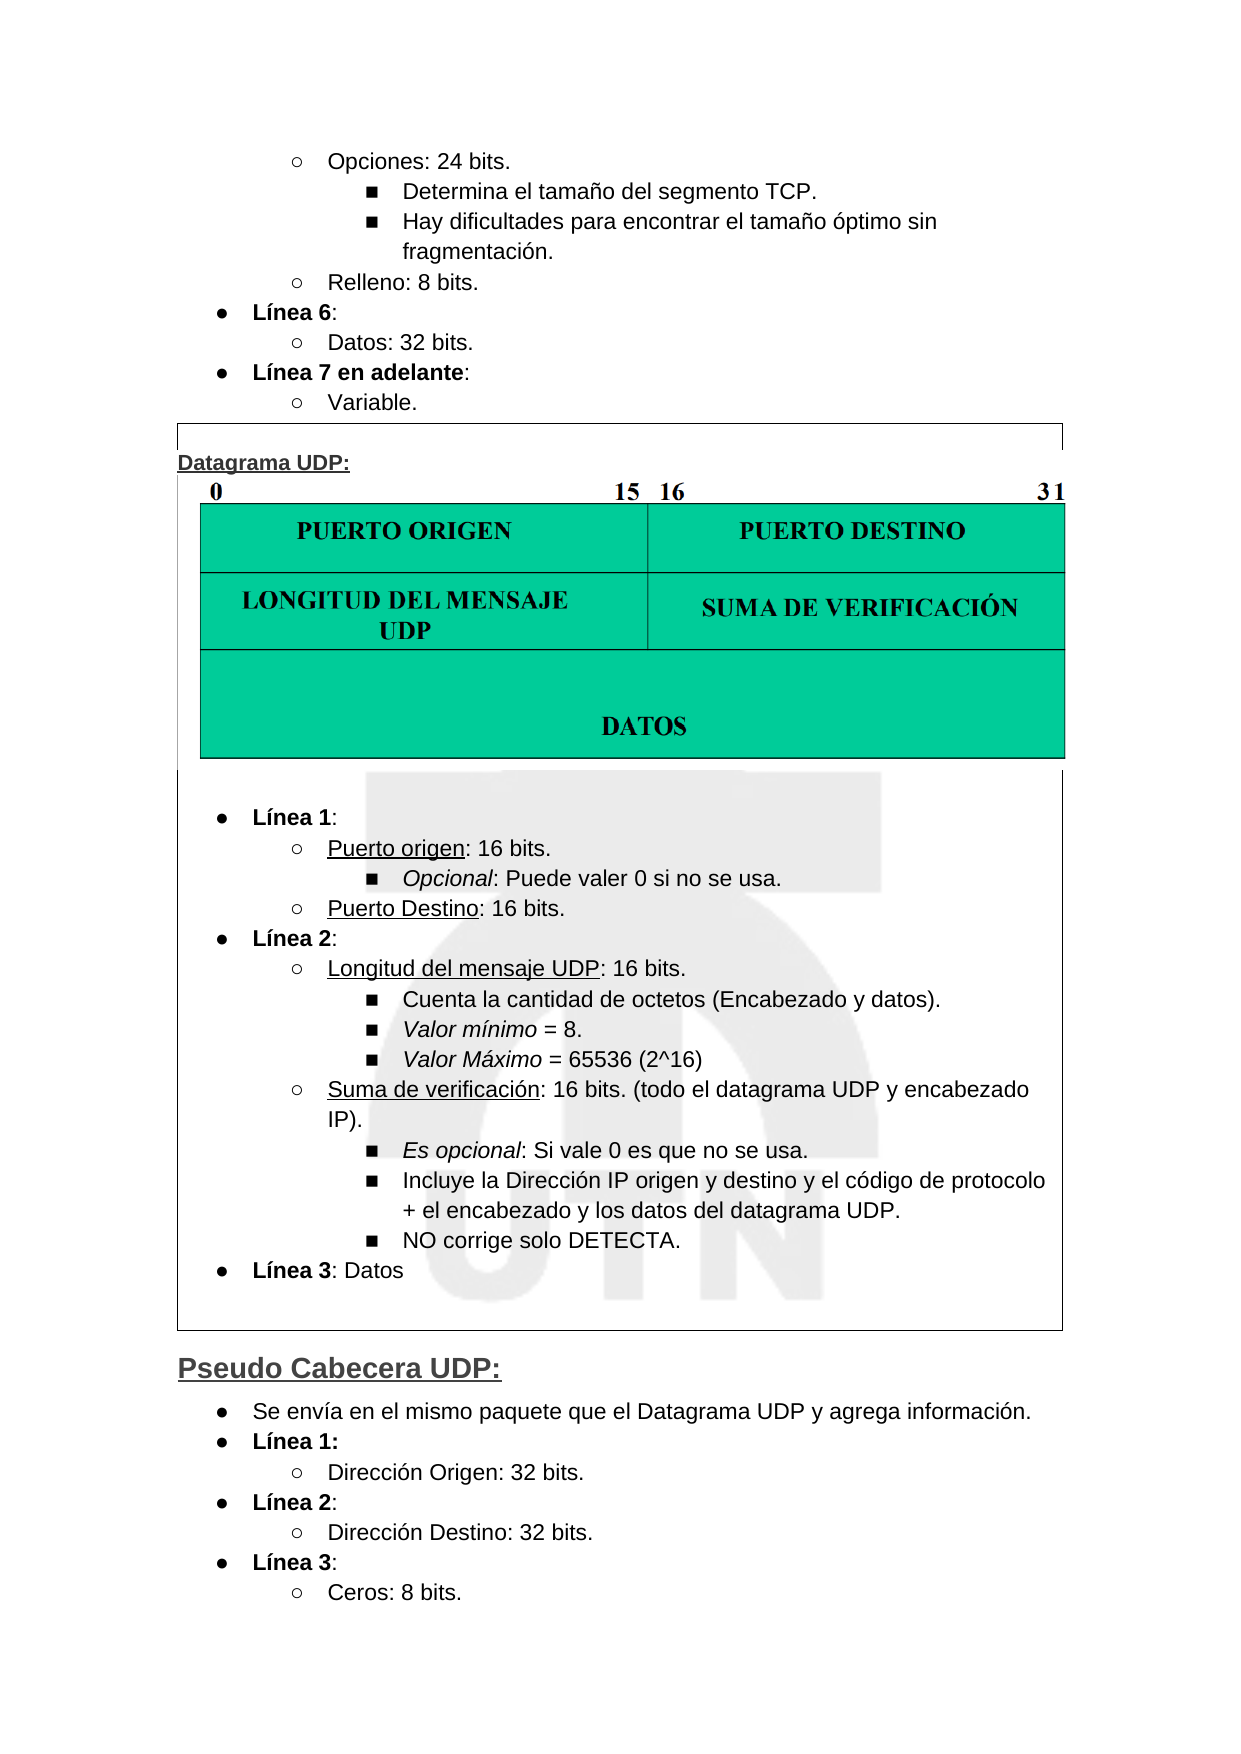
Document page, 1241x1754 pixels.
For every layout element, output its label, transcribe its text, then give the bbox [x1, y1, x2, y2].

list Dirección Destino: 32 bits. [290, 1519, 1063, 1545]
list Línea 6: [215, 299, 1063, 325]
list Es opcional: Si vale 0 es que no se usa. [365, 1137, 1063, 1163]
list Variable. [290, 389, 1063, 416]
list Línea 2: [215, 925, 1063, 951]
list NO corrige solo DETECTA. [365, 1227, 1063, 1253]
subtitle Pseudo Cabecera UDP: [177, 1351, 1063, 1385]
list Dirección Origen: 32 bits. [290, 1458, 1063, 1485]
list Línea 1: [215, 804, 1063, 831]
list Longitud del mensaje UDP: 16 bits. [290, 955, 1063, 982]
list Opciones: 24 bits. [290, 148, 1063, 174]
list Relleno: 8 bits. [290, 268, 1063, 295]
list Valor mínimo = 8. [365, 1016, 1063, 1042]
list Se envía en el mismo paquete que el Datagrama UDP y agrega información. [215, 1398, 1063, 1424]
list Línea 1: [215, 1428, 1063, 1454]
list Línea 3: Datos [215, 1257, 1063, 1284]
list Línea 2: [215, 1489, 1063, 1515]
list Determina el tamaño del segmento TCP. [365, 178, 1063, 204]
list Línea 7 en adelante: [215, 359, 1063, 385]
list Suma de verificación: 16 bits. (todo el datagrama UDP y encabezado IP). [290, 1076, 1063, 1133]
list Puerto origen: 16 bits. [290, 834, 1063, 861]
list Incluye la Dirección IP origen y destino y el código de protocolo + el encabezado y los datos del datagrama UDP. [365, 1167, 1063, 1223]
list Opcional: Puede valer 0 si no se usa. [365, 865, 1063, 891]
list Línea 3: [215, 1549, 1063, 1575]
text Datagrama UDP: [177, 450, 1063, 475]
picture [177, 475, 1080, 770]
list Hay dificultades para encontrar el tamaño óptimo sin fragmentación. [365, 208, 1063, 264]
list Datos: 32 bits. [290, 329, 1063, 355]
list Ceros: 8 bits. [290, 1579, 1063, 1606]
list Cuenta la cantidad de octetos (Encabezado y datos). [365, 986, 1063, 1012]
list Puerto Destino: 16 bits. [290, 895, 1063, 921]
list Valor Máximo = 65536 (2^16) [365, 1046, 1063, 1072]
